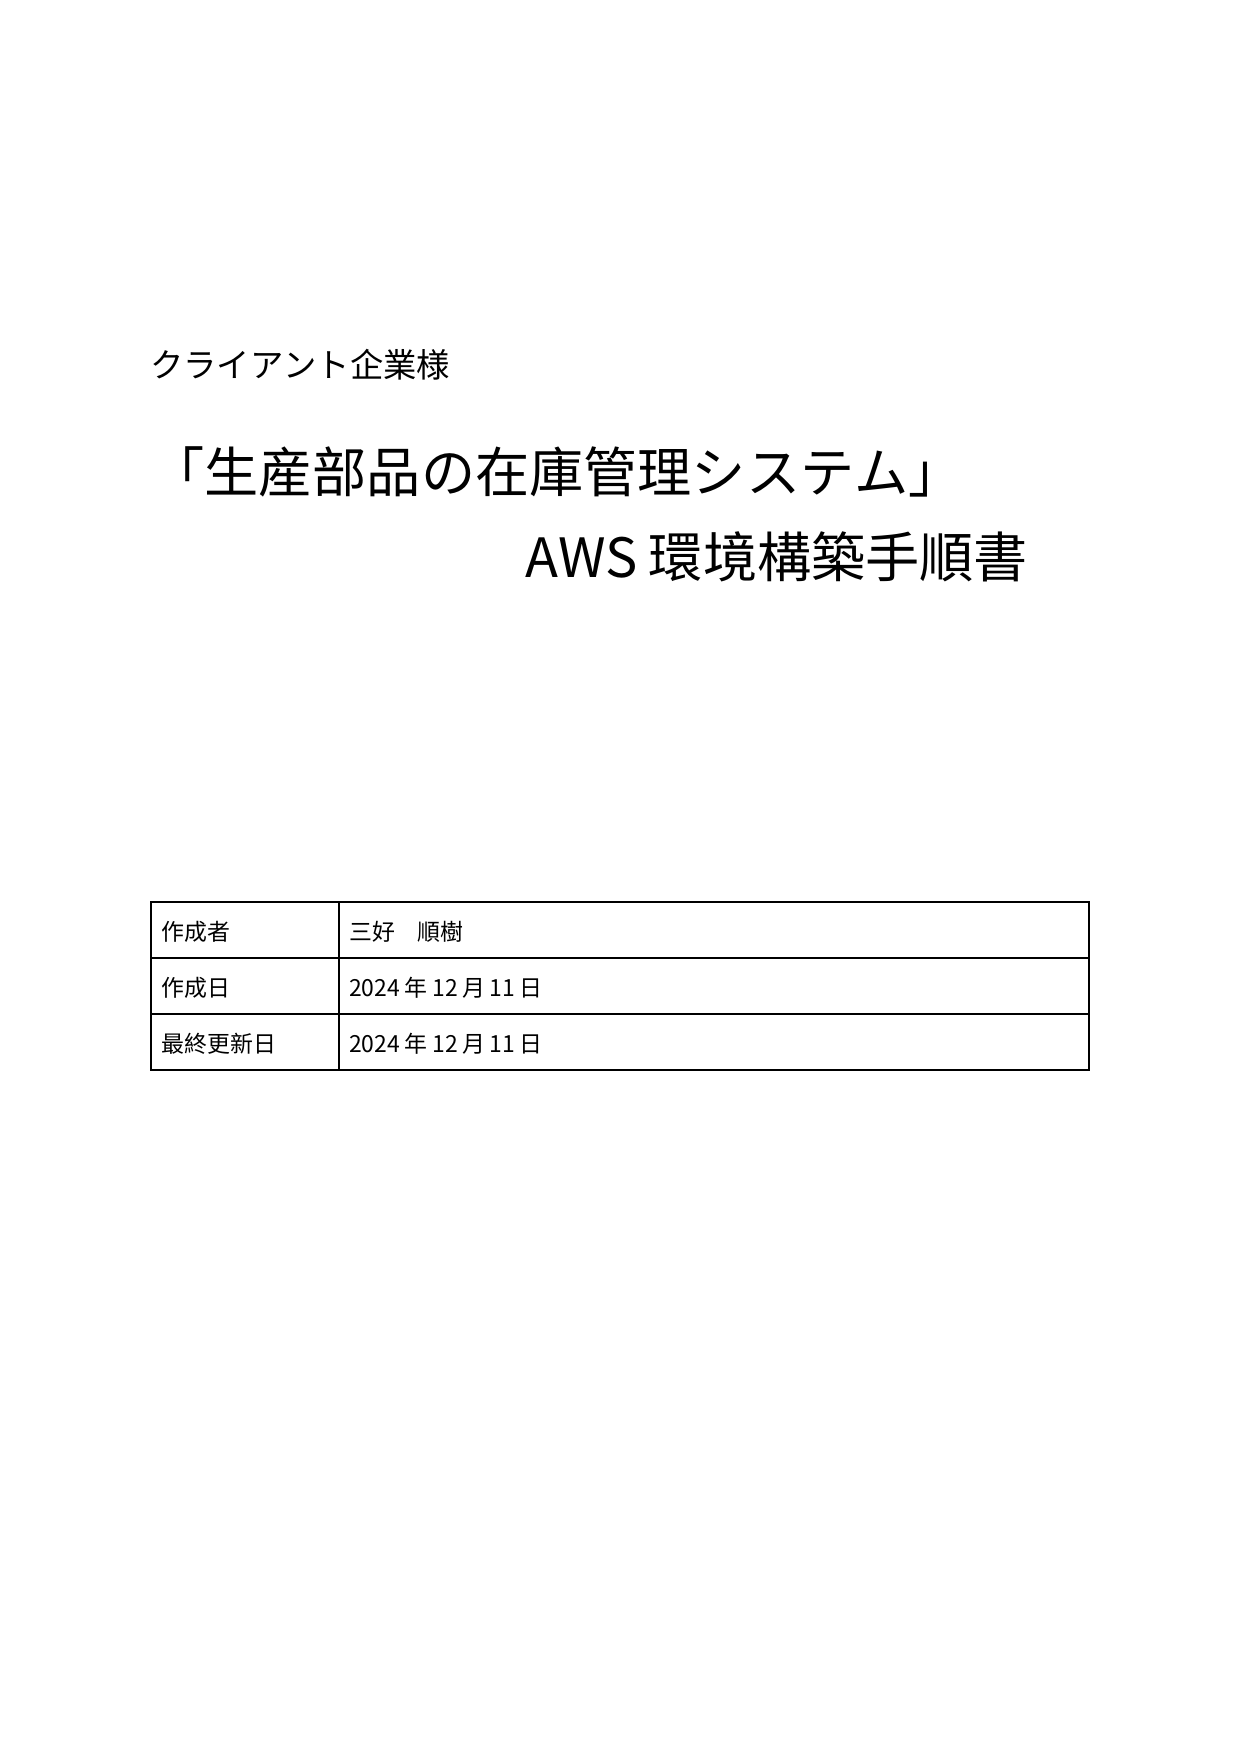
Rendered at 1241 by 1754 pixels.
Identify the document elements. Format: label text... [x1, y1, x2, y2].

table_header 作成者 [152, 903, 338, 957]
table_cell 作成日 [152, 959, 338, 1013]
title 「生産部品の在庫管理システム」 [150, 429, 1090, 508]
table_cell 最終更新日 [152, 1015, 338, 1069]
table_cell 2024年12月11日 [340, 1015, 1088, 1069]
title AWS環境構築手順書 [450, 514, 1090, 593]
table_header 三好 順樹 [340, 903, 1088, 957]
subtitle クライアント企業様 [150, 338, 1090, 387]
table_cell 2024年12月11日 [340, 959, 1088, 1013]
